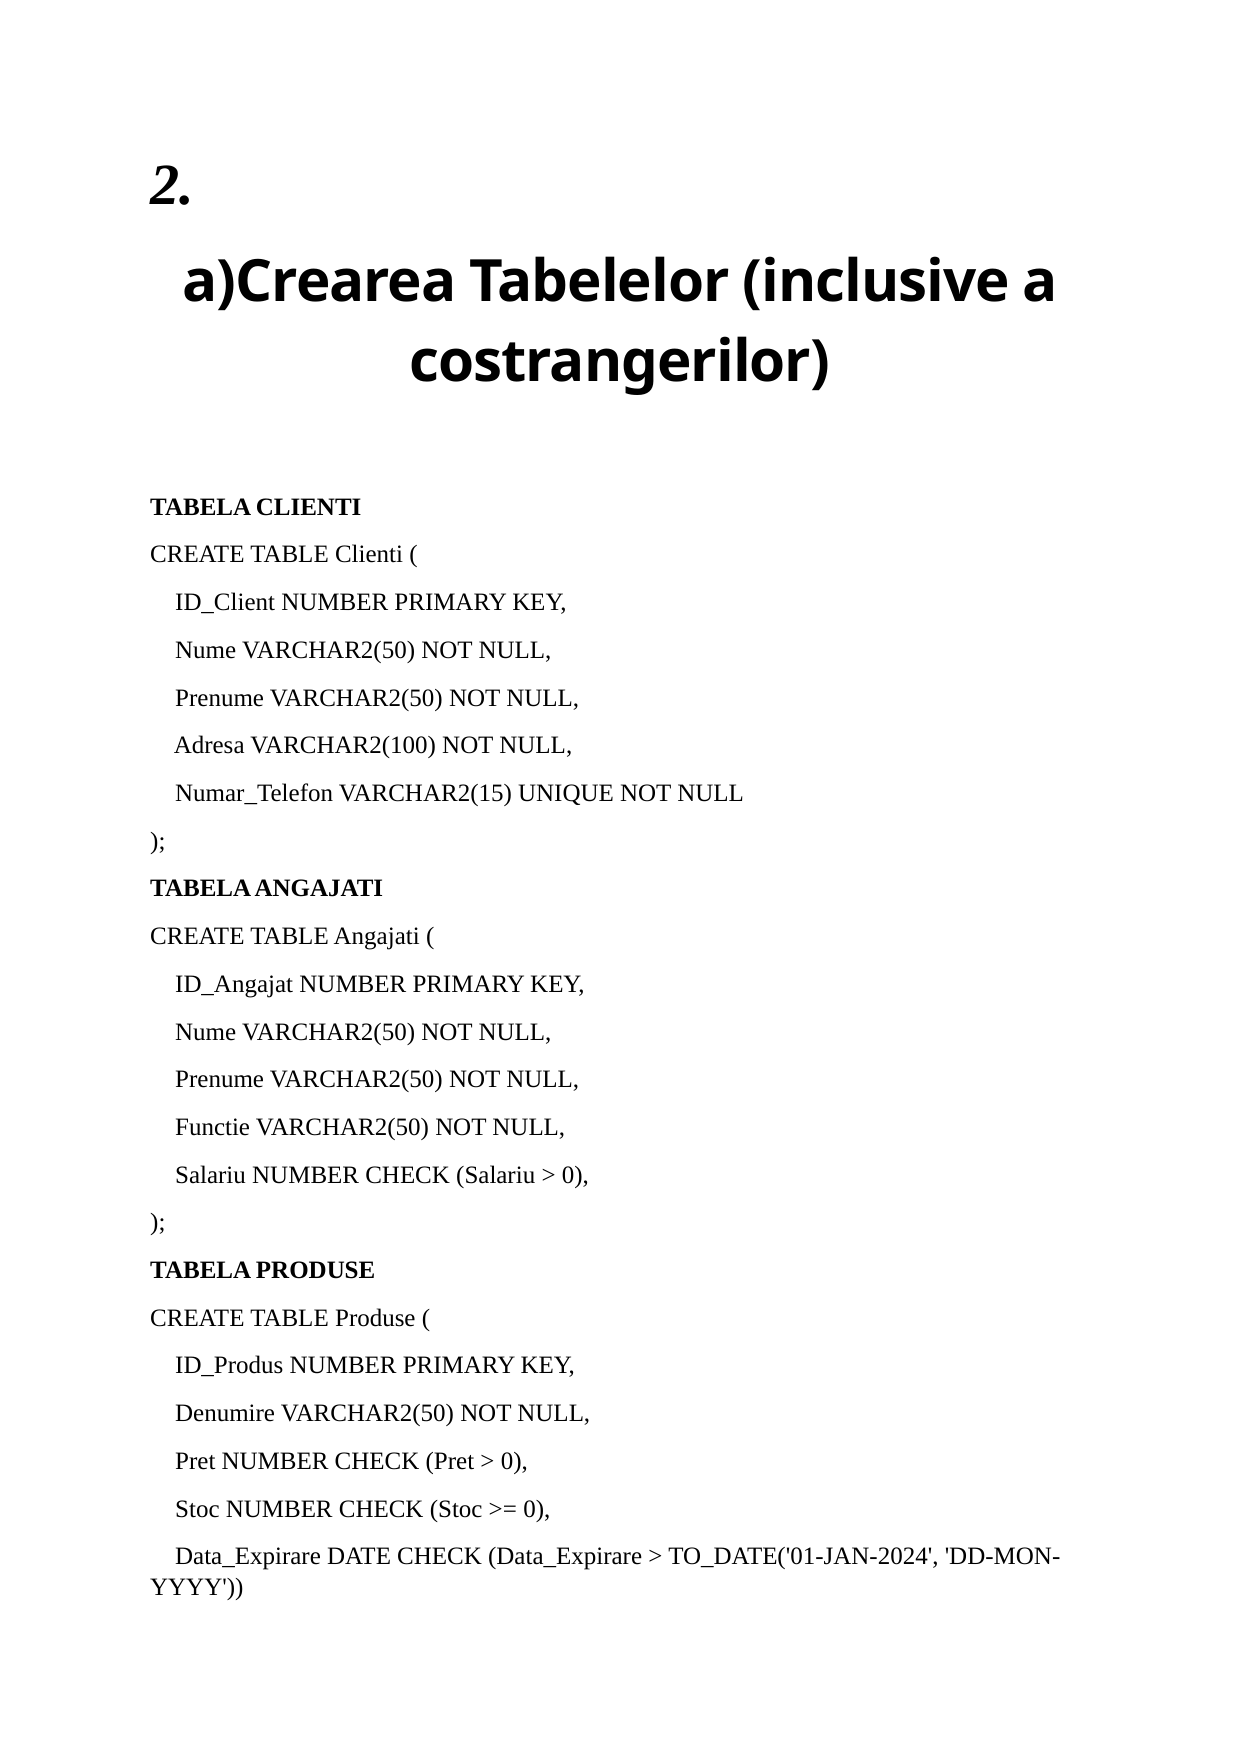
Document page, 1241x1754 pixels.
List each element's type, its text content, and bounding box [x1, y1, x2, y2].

text Prenume VARCHAR2(50) NOT NULL, [150, 683, 1090, 711]
text Data_Expirare DATE CHECK (Data_Expirare > TO_DATE('01-JAN-2024', 'DD-MON-YYYY')) [150, 1541, 1090, 1601]
text ID_Angajat NUMBER PRIMARY KEY, [150, 969, 1090, 998]
text ID_Produs NUMBER PRIMARY KEY, [150, 1351, 1090, 1379]
text CREATE TABLE Produse ( [150, 1303, 1090, 1332]
text Functie VARCHAR2(50) NOT NULL, [150, 1112, 1090, 1141]
text TABELA PRODUSE [150, 1255, 1090, 1284]
text Stoc NUMBER CHECK (Stoc >= 0), [150, 1494, 1090, 1522]
text Nume VARCHAR2(50) NOT NULL, [150, 1017, 1090, 1045]
text Pret NUMBER CHECK (Pret > 0), [150, 1446, 1090, 1475]
text ID_Client NUMBER PRIMARY KEY, [150, 587, 1090, 616]
text Denumire VARCHAR2(50) NOT NULL, [150, 1398, 1090, 1427]
text CREATE TABLE Angajati ( [150, 921, 1090, 950]
text CREATE TABLE Clienti ( [150, 539, 1090, 568]
text 2. [150, 150, 1090, 217]
title a)Crearea Tabelelor (inclusive a costrangerilor) [150, 239, 1090, 398]
text Nume VARCHAR2(50) NOT NULL, [150, 635, 1090, 664]
text Adresa VARCHAR2(100) NOT NULL, [150, 730, 1090, 759]
text TABELA CLIENTI [150, 492, 1090, 521]
text Prenume VARCHAR2(50) NOT NULL, [150, 1064, 1090, 1093]
text ); [150, 826, 1090, 854]
text ); [150, 1207, 1090, 1236]
text TABELA ANGAJATI [150, 873, 1090, 902]
text Salariu NUMBER CHECK (Salariu > 0), [150, 1160, 1090, 1188]
text Numar_Telefon VARCHAR2(15) UNIQUE NOT NULL [150, 778, 1090, 807]
